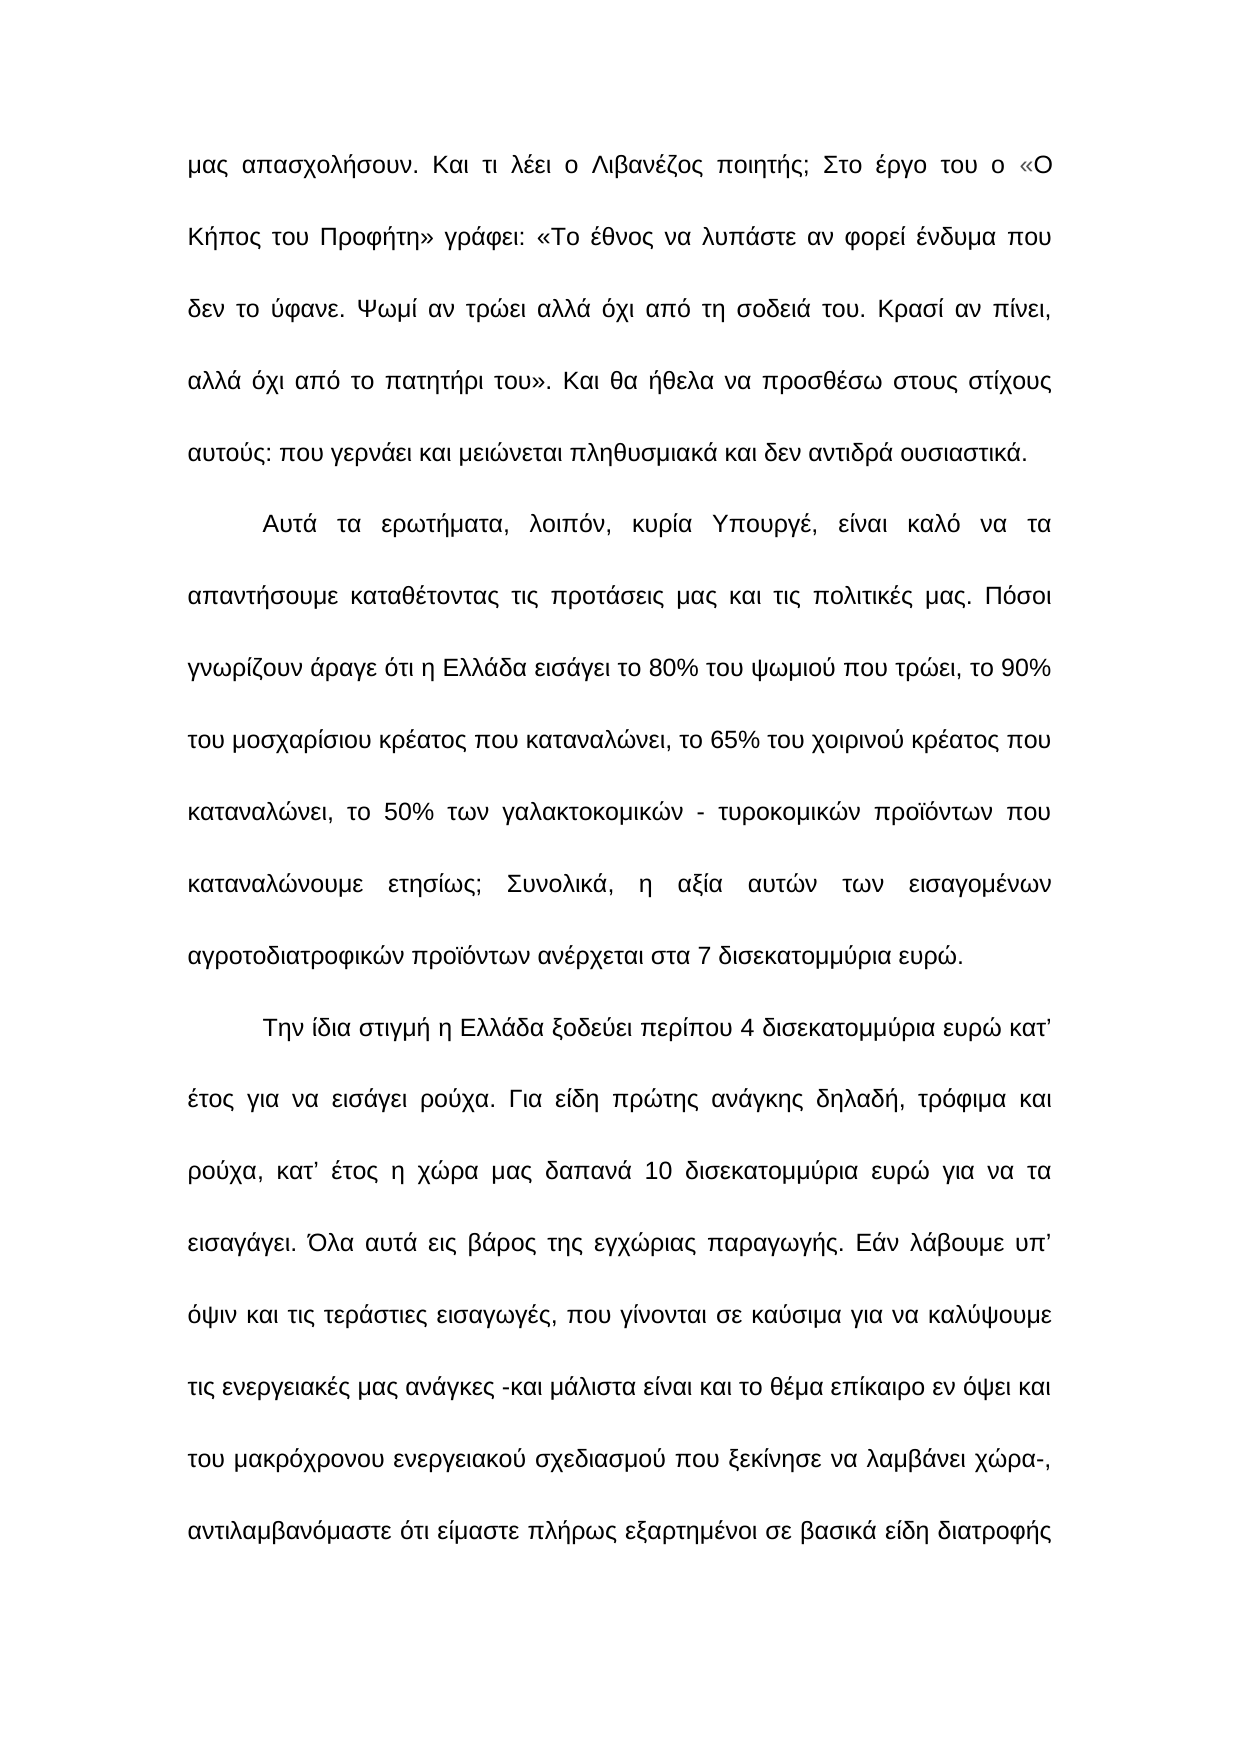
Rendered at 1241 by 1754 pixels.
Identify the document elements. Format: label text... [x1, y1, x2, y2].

text Αυτά τα ερωτήματα, λοιπόν, κυρία Υπουργέ, είναι καλό να τα απαντήσουμε καταθέτοντας τις προτάσεις μας και τις πολιτικές μας. Πόσοι γνωρίζουν άραγε ότι η Ελλάδα εισάγει το 80% του ψωμιού που τρώει, το 90% του μοσχαρίσιου κρέατος που καταναλώνει, το 65% του χοιρινού κρέατος που καταναλώνει, το 50% των γαλακτοκομικών - τυροκομικών προϊόντων που καταναλώνουμε ετησίως; Συνολικά, η αξία αυτών των εισαγομένων αγροτοδιατροφικών προϊόντων ανέρχεται στα 7 δισεκατομμύρια ευρώ. [187, 509, 1053, 969]
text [187, 1012, 1053, 1544]
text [187, 150, 1053, 466]
